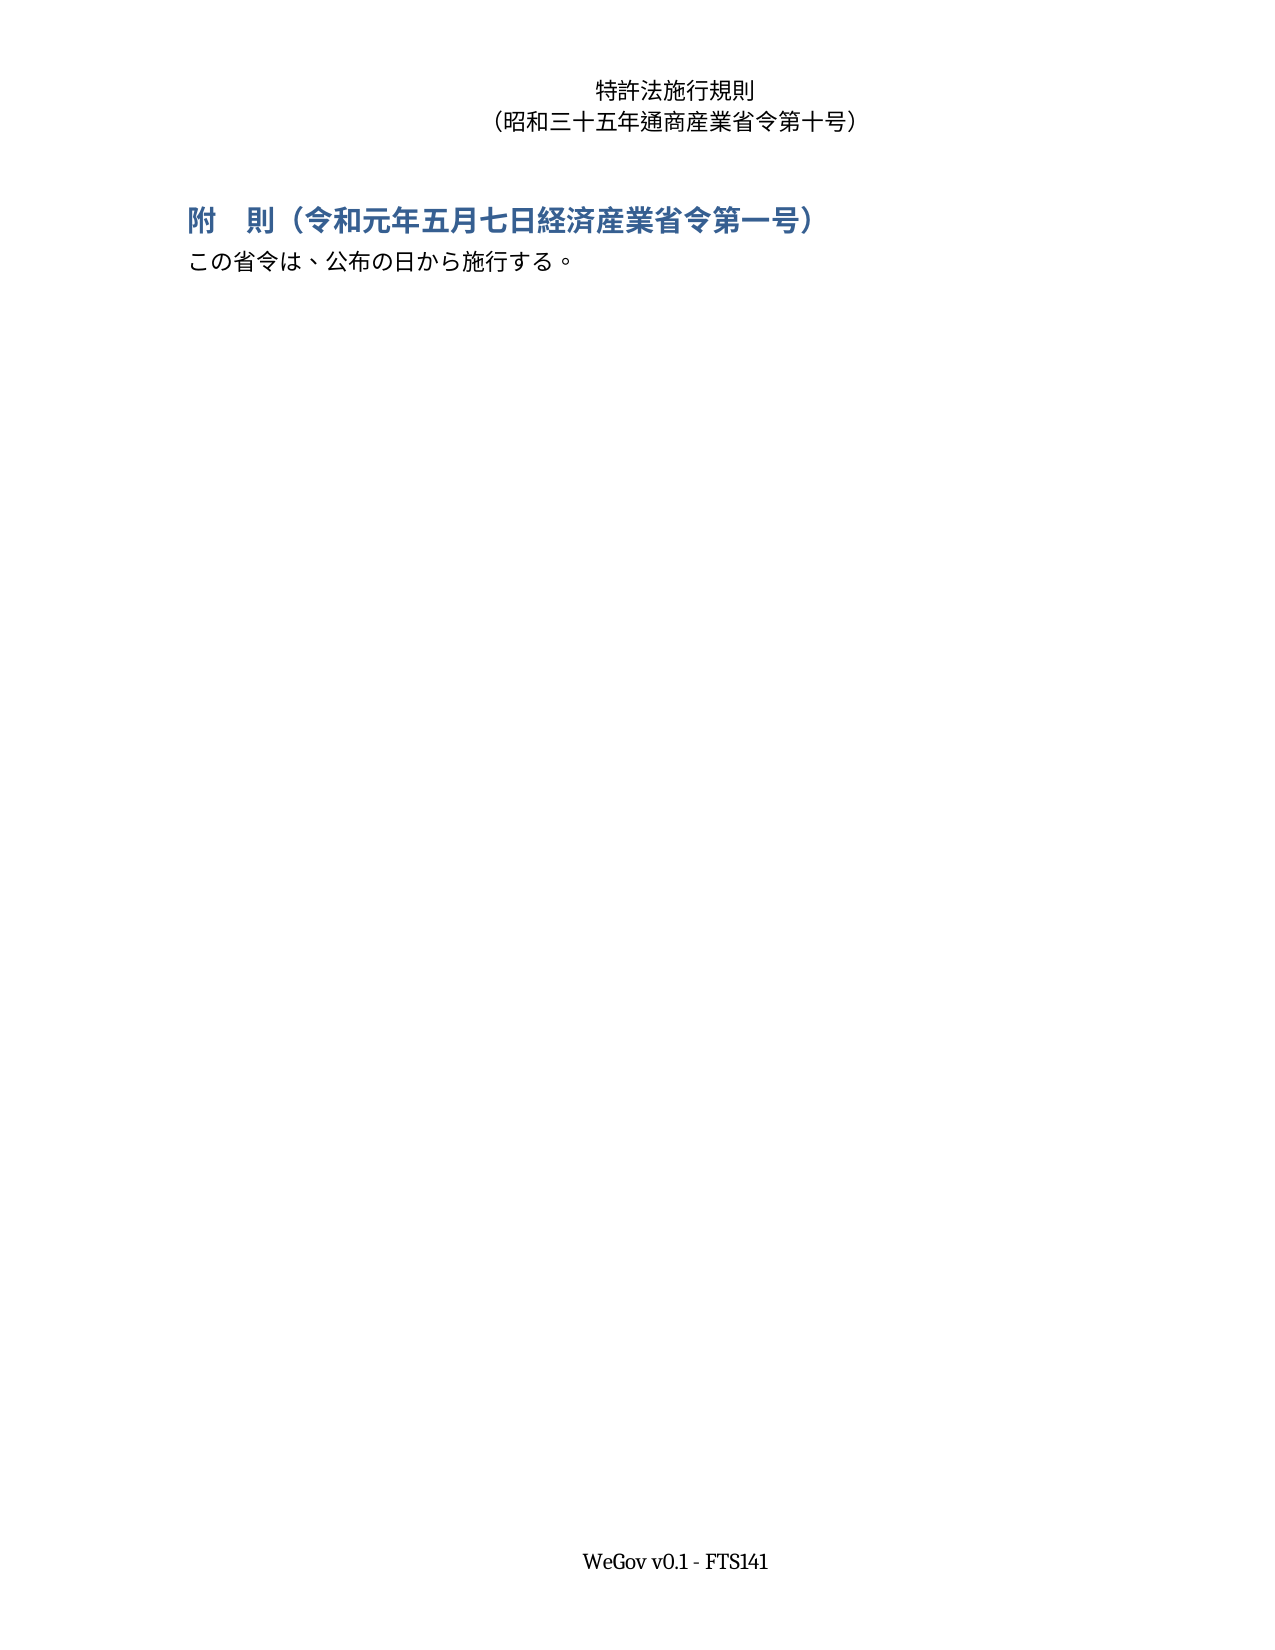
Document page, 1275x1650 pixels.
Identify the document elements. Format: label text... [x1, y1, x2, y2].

text この省令は、公布の日から施行する。 [187, 246, 1087, 277]
subtitle 附 則（令和元年五月七日経済産業省令第一号） [187, 200, 1087, 240]
